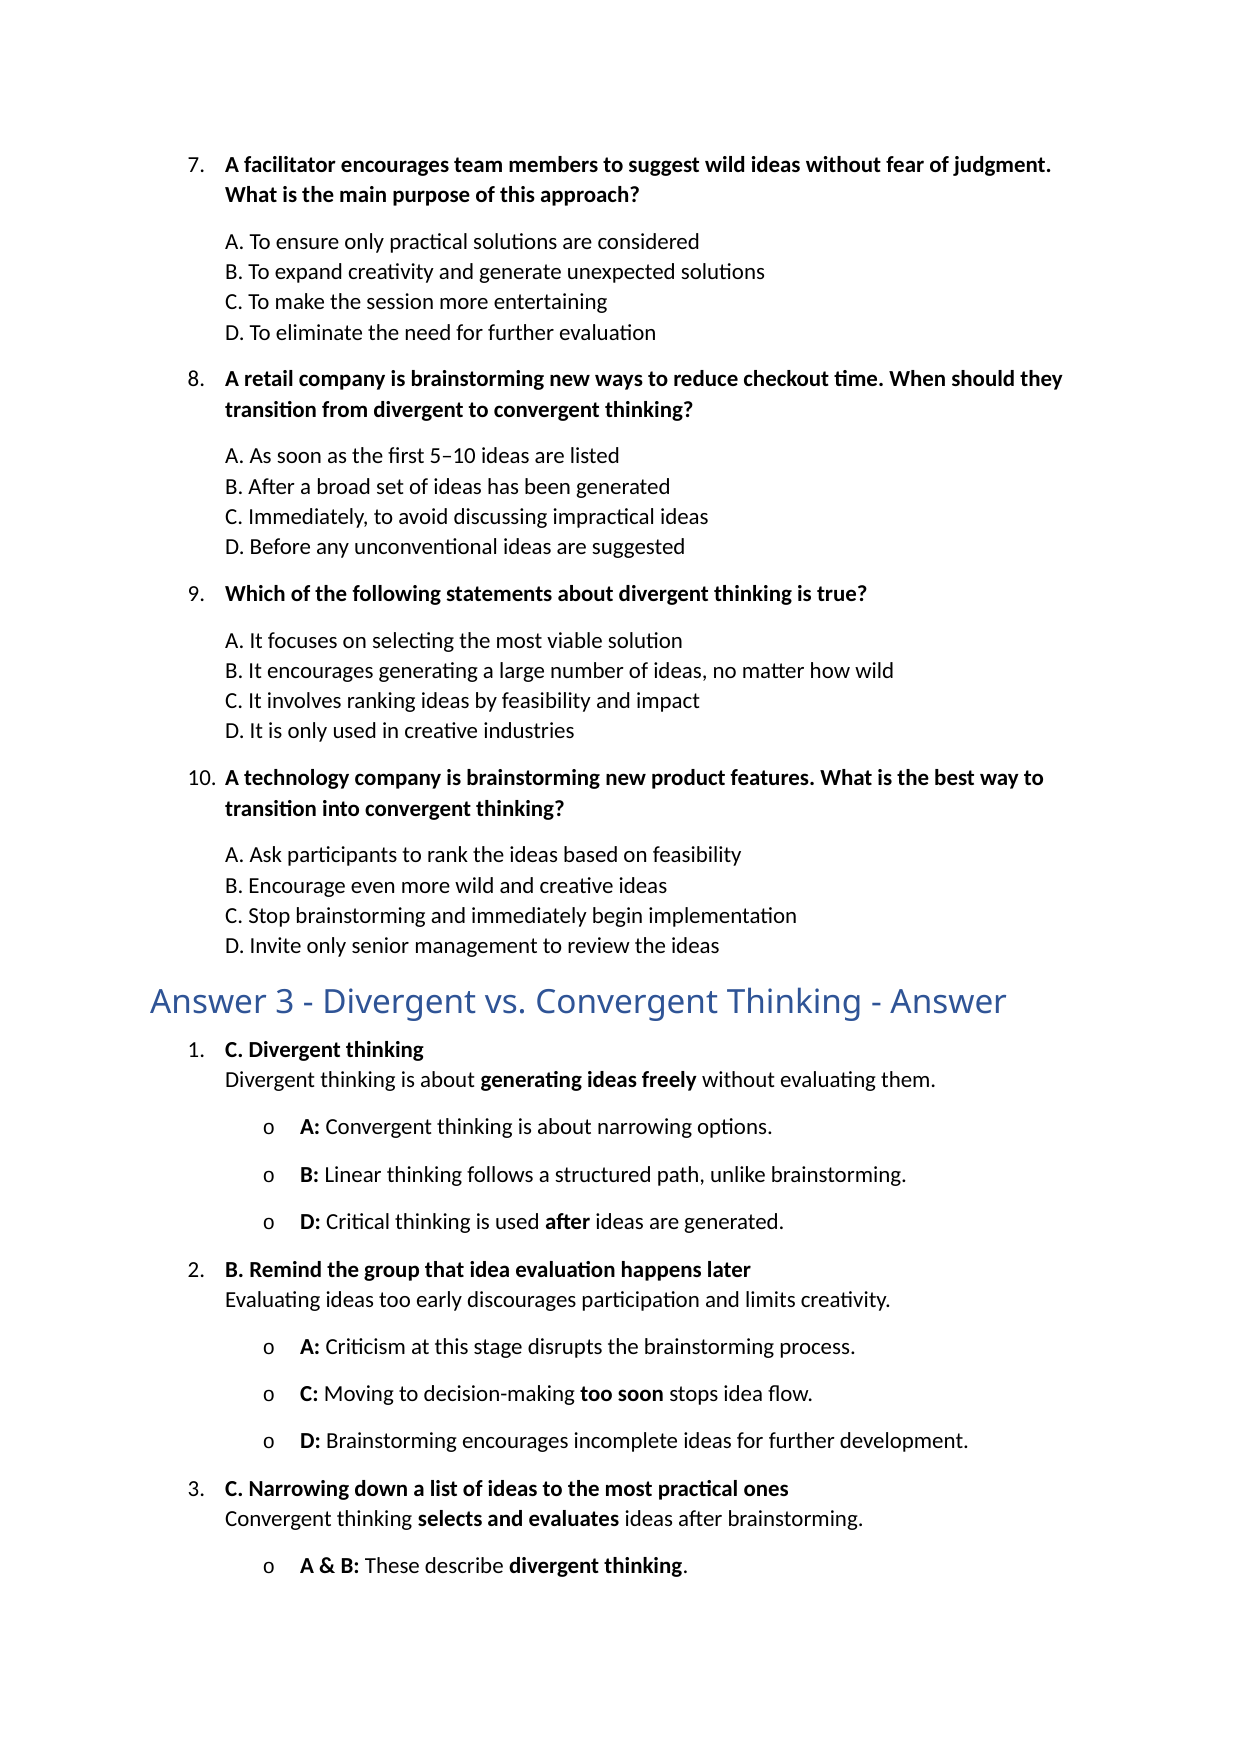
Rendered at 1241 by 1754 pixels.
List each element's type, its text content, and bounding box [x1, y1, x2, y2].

list A technology company is brainstorming new product features. What is the best way to transition into convergent thinking? [187, 763, 1090, 822]
subtitle Answer 3 - Divergent vs. Convergent Thinking - Answer [150, 978, 1090, 1023]
list A facilitator encourages team members to suggest wild ideas without fear of judgment. What is the main purpose of this approach? [187, 150, 1090, 208]
list A: Convergent thinking is about narrowing options. [262, 1112, 1090, 1141]
text A. Ask participants to rank the ideas based on feasibility B. Encourage even more wild and creative ideas C. Stop brainstorming and immediately begin implementation D. Invite only senior management to review the ideas [225, 841, 1090, 959]
list D: Brainstorming encourages incomplete ideas for further development. [262, 1427, 1090, 1455]
text A. To ensure only practical solutions are considered B. To expand creativity and generate unexpected solutions C. To make the session more entertaining D. To eliminate the need for further evaluation [225, 227, 1090, 346]
list C: Moving to decision-making too soon stops idea flow. [262, 1379, 1090, 1408]
list C. Divergent thinking Divergent thinking is about generating ideas freely without evaluating them. [187, 1035, 1090, 1094]
list B: Linear thinking follows a structured path, unlike brainstorming. [262, 1160, 1090, 1188]
list A & B: These describe divergent thinking. [262, 1551, 1090, 1579]
text A. As soon as the first 5–10 ideas are listed B. After a broad set of ideas has been generated C. Immediately, to avoid discussing impractical ideas D. Before any unconventional ideas are suggested [225, 442, 1090, 560]
list D: Critical thinking is used after ideas are generated. [262, 1207, 1090, 1236]
list A: Criticism at this stage disrupts the brainstorming process. [262, 1332, 1090, 1360]
list C. Narrowing down a list of ideas to the most practical ones Convergent thinking selects and evaluates ideas after brainstorming. [187, 1474, 1090, 1532]
list A retail company is brainstorming new ways to reduce checkout time. When should they transition from divergent to convergent thinking? [187, 364, 1090, 423]
list Which of the following statements about divergent thinking is true? [187, 579, 1090, 607]
list B. Remind the group that idea evaluation happens later Evaluating ideas too early discourages participation and limits creativity. [187, 1255, 1090, 1313]
text A. It focuses on selecting the most viable solution B. It encourages generating a large number of ideas, no matter how wild C. It involves ranking ideas by feasibility and impact D. It is only used in creative industries [225, 626, 1090, 745]
